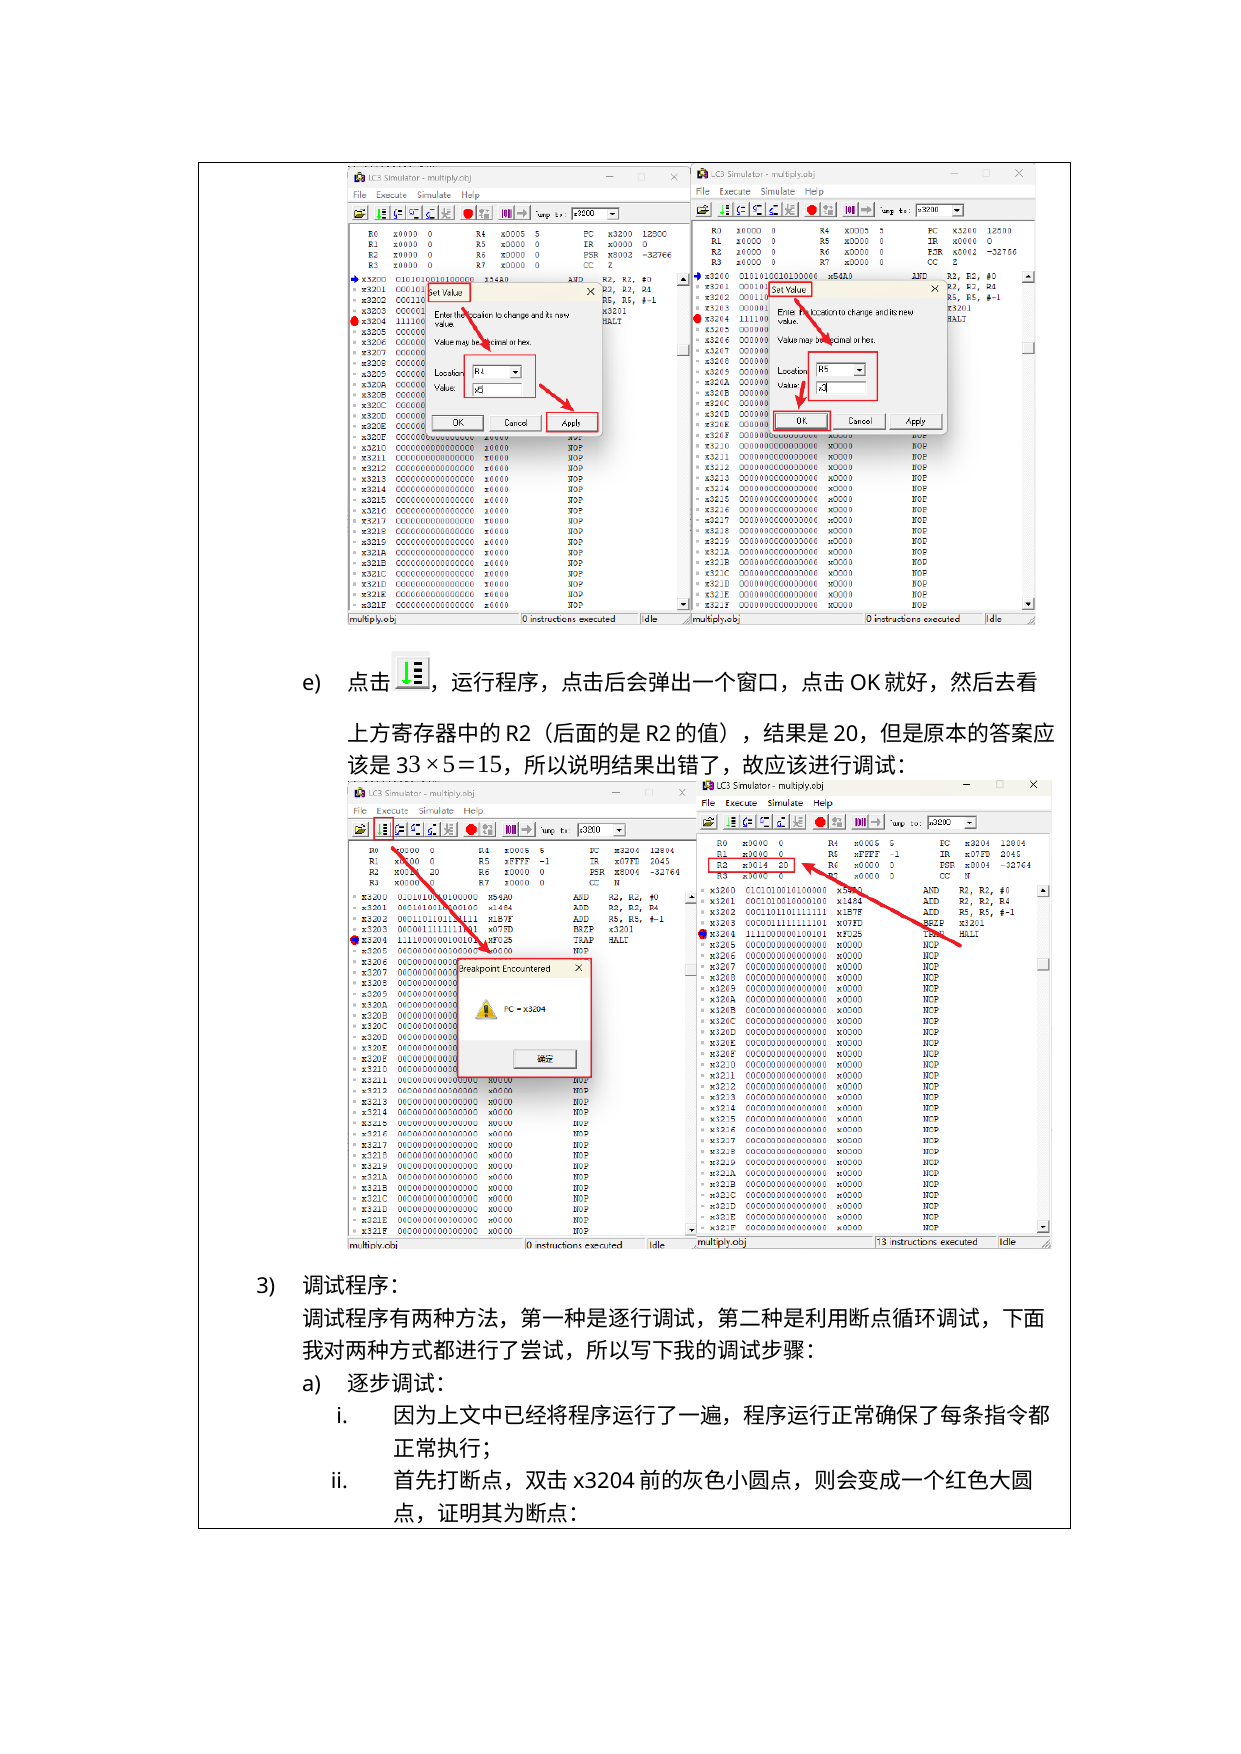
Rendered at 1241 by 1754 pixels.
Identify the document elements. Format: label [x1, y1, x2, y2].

picture [347, 780, 1052, 1249]
picture [347, 163, 1036, 625]
picture [391, 650, 430, 691]
table_cell [199, 163, 1070, 1528]
